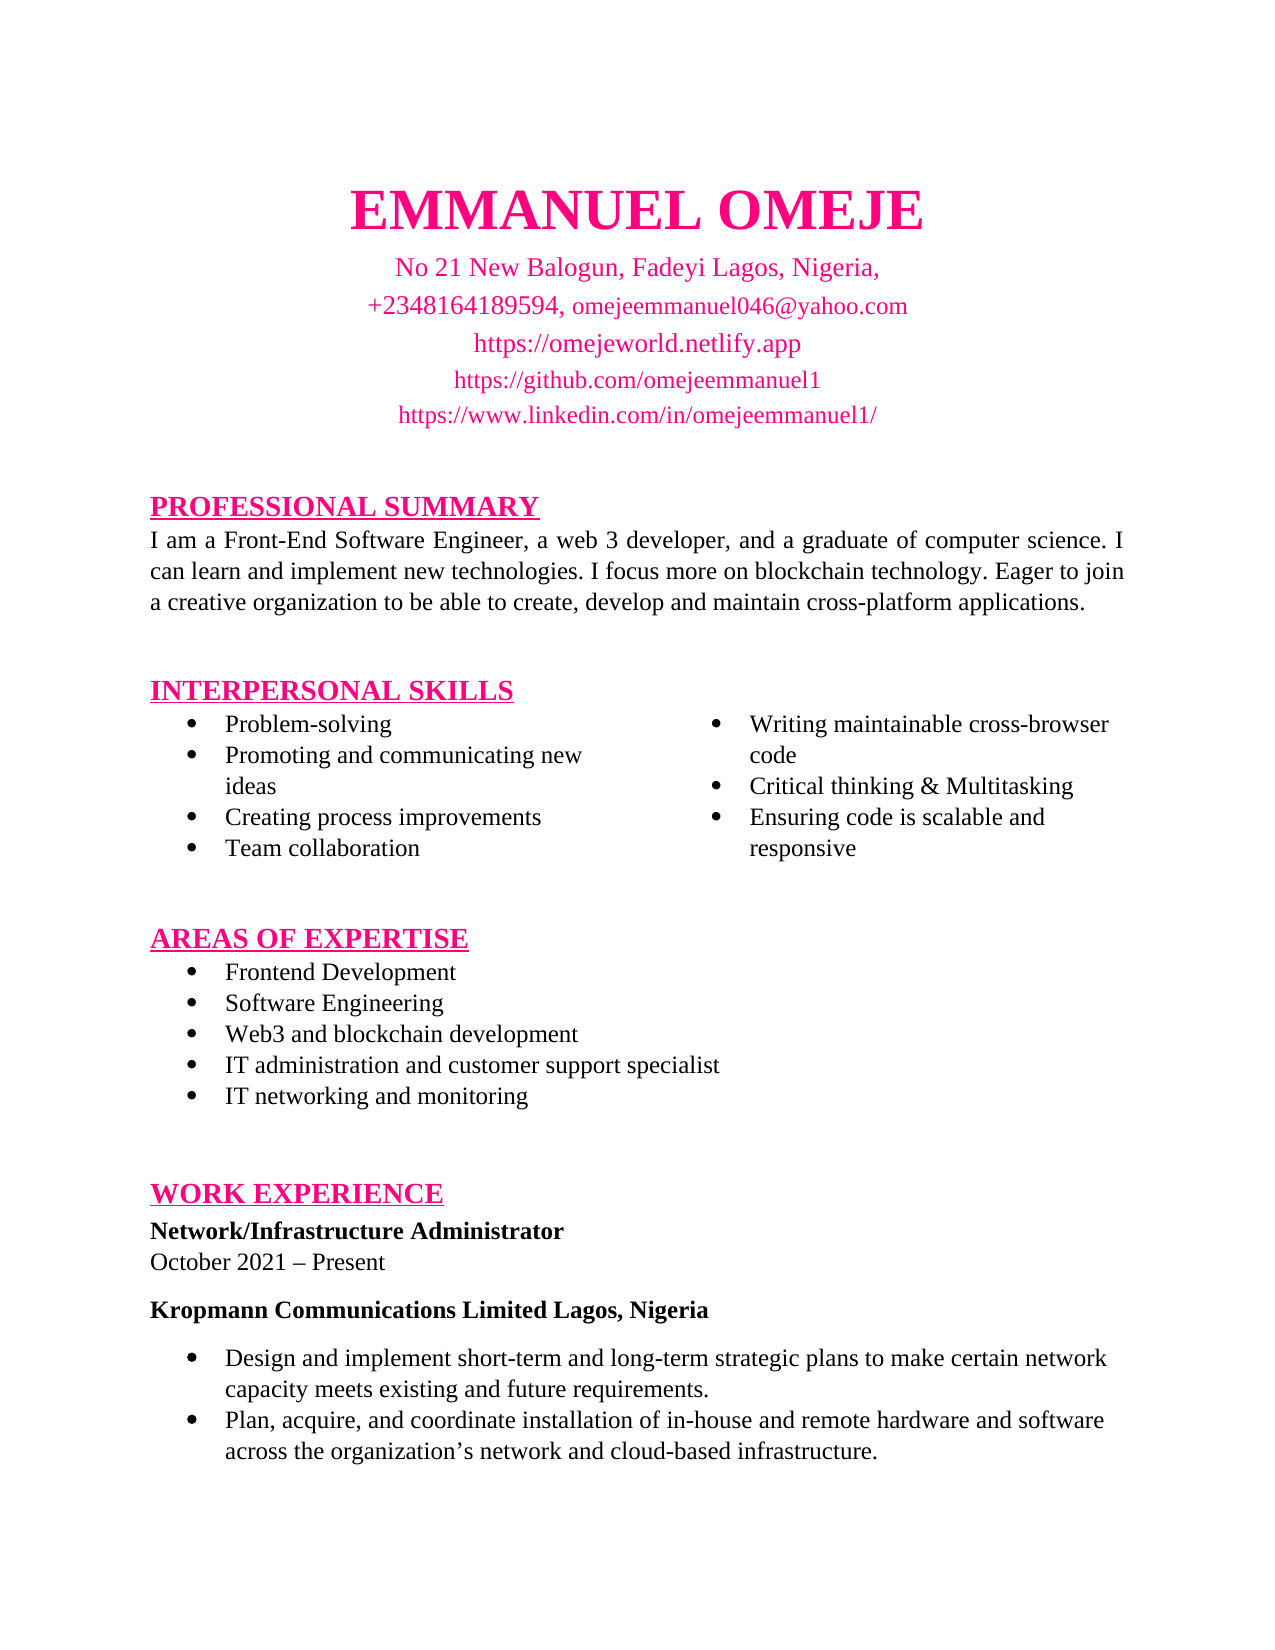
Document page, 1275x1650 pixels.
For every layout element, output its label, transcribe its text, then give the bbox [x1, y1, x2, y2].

list Team collaboration [187, 833, 601, 862]
subtitle PROFESSIONAL SUMMARY [150, 489, 1125, 522]
subtitle No 21 New Balogun, Fadeyi Lagos, Nigeria, [150, 252, 1125, 283]
subtitle +2348164189594, omejeemmanuel046@yahoo.com [150, 289, 1125, 320]
text Kropmann Communications Limited Lagos, Nigeria [150, 1295, 1125, 1324]
list IT networking and monitoring [187, 1081, 1125, 1110]
list Promoting and communicating new ideas [187, 740, 601, 799]
list Problem-solving [187, 709, 601, 737]
list Creating process improvements [187, 802, 601, 831]
list Critical thinking & Multitasking [712, 771, 1125, 799]
list Plan, acquire, and coordinate installation of in-house and remote hardware and software across the organization’s network and cloud-based infrastructure. [187, 1405, 1125, 1464]
list Frontend Development [187, 957, 1125, 986]
subtitle Network/Infrastructure Administrator [150, 1216, 1125, 1245]
text October 2021 – Present [150, 1247, 1125, 1276]
list Ensuring code is scalable and responsive [712, 802, 1125, 862]
subtitle AREAS OF EXPERTISE [150, 921, 1125, 954]
list Web3 and blockchain development [187, 1019, 1125, 1048]
list Software Engineering [187, 988, 1125, 1017]
subtitle https://www.linkedin.com/in/omejeemmanuel1/ [150, 400, 1125, 429]
list IT administration and customer support specialist [187, 1050, 1125, 1079]
subtitle https://omejeworld.netlify.app [150, 327, 1125, 358]
subtitle EMMANUEL OMEJE [150, 175, 1125, 242]
subtitle WORK EXPERIENCE [150, 1176, 1125, 1209]
list Design and implement short-term and long-term strategic plans to make certain network capacity meets existing and future requirements. [187, 1343, 1125, 1402]
subtitle INTERPERSONAL SKILLS [150, 673, 1125, 706]
list Writing maintainable cross-browser code [712, 709, 1125, 768]
text I am a Front-End Software Engineer, a web 3 developer, and a graduate of computer science. I can learn and implement new technologies. I focus more on blockchain technology. Eager to join a creative organization to be able to create, develop and maintain cross-platform applications. [150, 525, 1125, 616]
subtitle https://github.com/omejeemmanuel1 [150, 365, 1125, 393]
